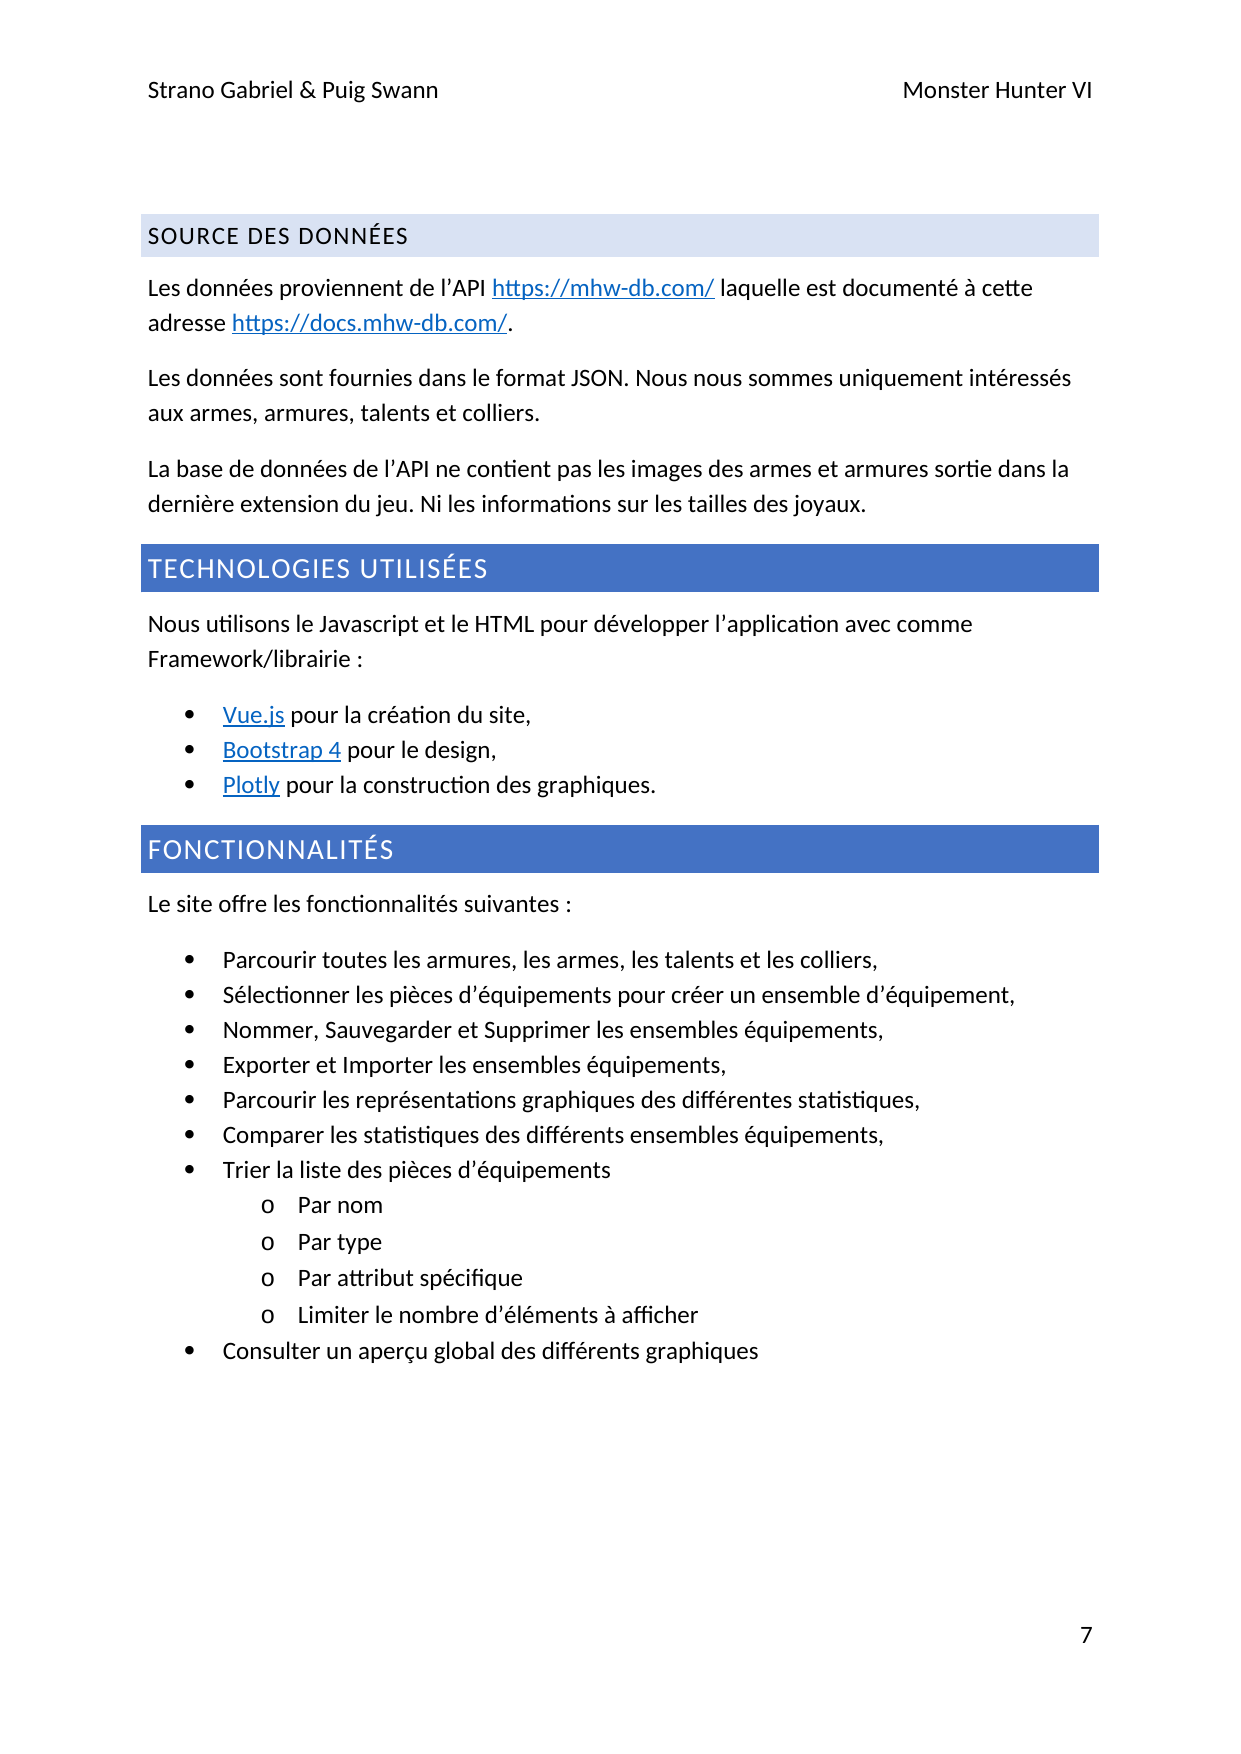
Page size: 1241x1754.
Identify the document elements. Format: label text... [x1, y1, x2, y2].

list Trier la liste des pièces d’équipements [185, 1154, 1093, 1185]
list Exporter et Importer les ensembles équipements, [185, 1049, 1093, 1080]
list Consulter un aperçu global des différents graphiques [185, 1335, 1093, 1366]
subtitle Fonctionnalités [148, 831, 1093, 867]
subtitle Technologies utilisées [148, 551, 1093, 586]
text Les données sont fournies dans le format JSON. Nous nous sommes uniquement intéressés aux armes, armures, talents et colliers. [148, 363, 1093, 428]
list Par attribut spécifique [260, 1262, 1093, 1294]
list Bootstrap 4 pour le design, [185, 734, 1093, 764]
list Comparer les statistiques des différents ensembles équipements, [185, 1119, 1093, 1150]
subtitle Source des données [148, 220, 1093, 251]
text Nous utilisons le Javascript et le HTML pour développer l’application avec comme Framework/librairie : [148, 608, 1093, 674]
text La base de données de l’API ne contient pas les images des armes et armures sortie dans la dernière extension du jeu. Ni les informations sur les tailles des joyaux. [148, 453, 1093, 519]
list Sélectionner les pièces d’équipements pour créer un ensemble d’équipement, [185, 979, 1093, 1010]
text Le site offre les fonctionnalités suivantes : [148, 889, 1093, 919]
list Parcourir les représentations graphiques des différentes statistiques, [185, 1084, 1093, 1115]
list Limiter le nombre d’éléments à afficher [260, 1299, 1093, 1331]
list Parcourir toutes les armures, les armes, les talents et les colliers, [185, 944, 1093, 975]
text Les données proviennent de l’API https://mhw-db.com/ laquelle est documenté à cette adresse https://docs.mhw-db.com/. [148, 272, 1093, 337]
list Par nom [260, 1189, 1093, 1221]
list Nommer, Sauvegarder et Supprimer les ensembles équipements, [185, 1014, 1093, 1045]
list Vue.js pour la création du site, [185, 699, 1093, 729]
list Par type [260, 1226, 1093, 1258]
list Plotly pour la construction des graphiques. [185, 769, 1093, 799]
